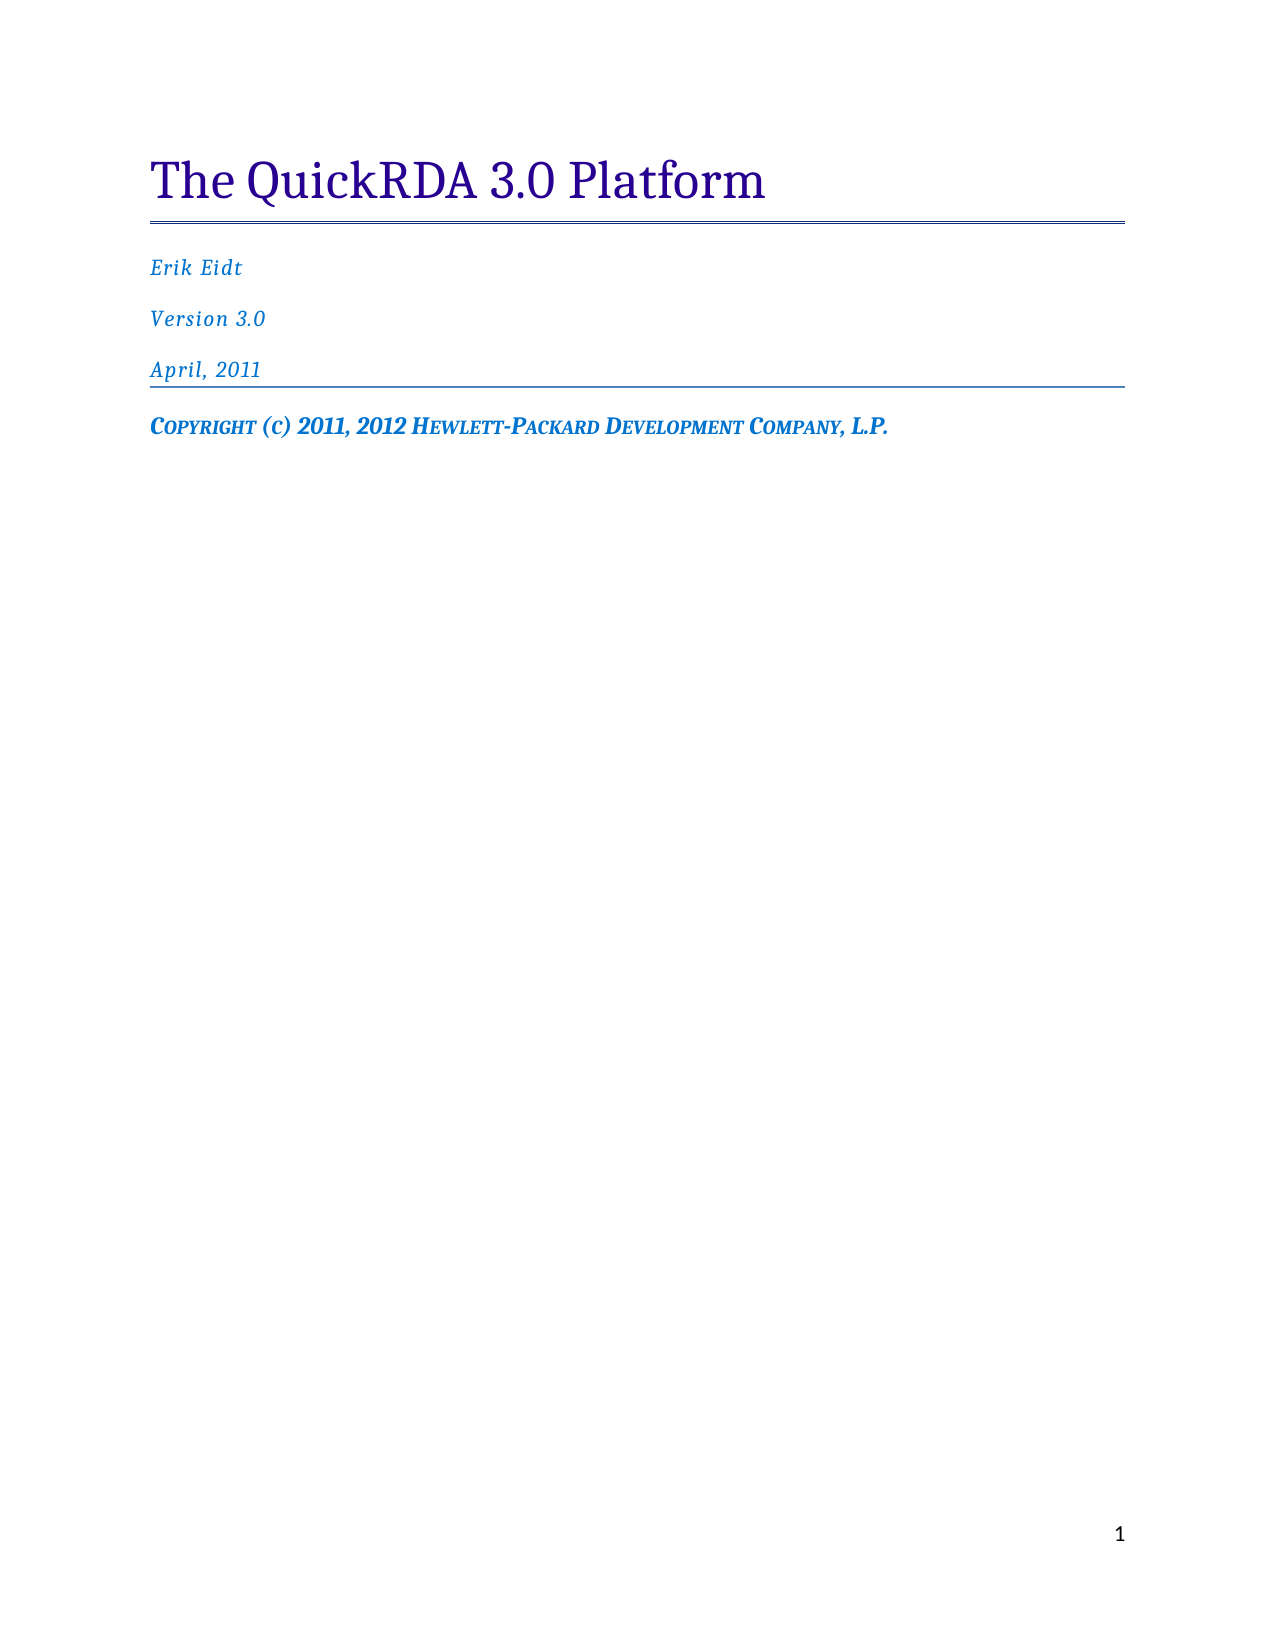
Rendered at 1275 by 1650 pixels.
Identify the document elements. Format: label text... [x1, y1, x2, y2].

subtitle April, 2011 [150, 357, 1125, 386]
subtitle Erik Eidt [150, 255, 1125, 281]
subtitle Version 3.0 [150, 306, 1125, 332]
title The QuickRDA 3.0 Platform [150, 150, 1125, 221]
text Copyright (c) 2011, 2012 Hewlett-Packard Development Company, L.P. [150, 412, 1125, 441]
